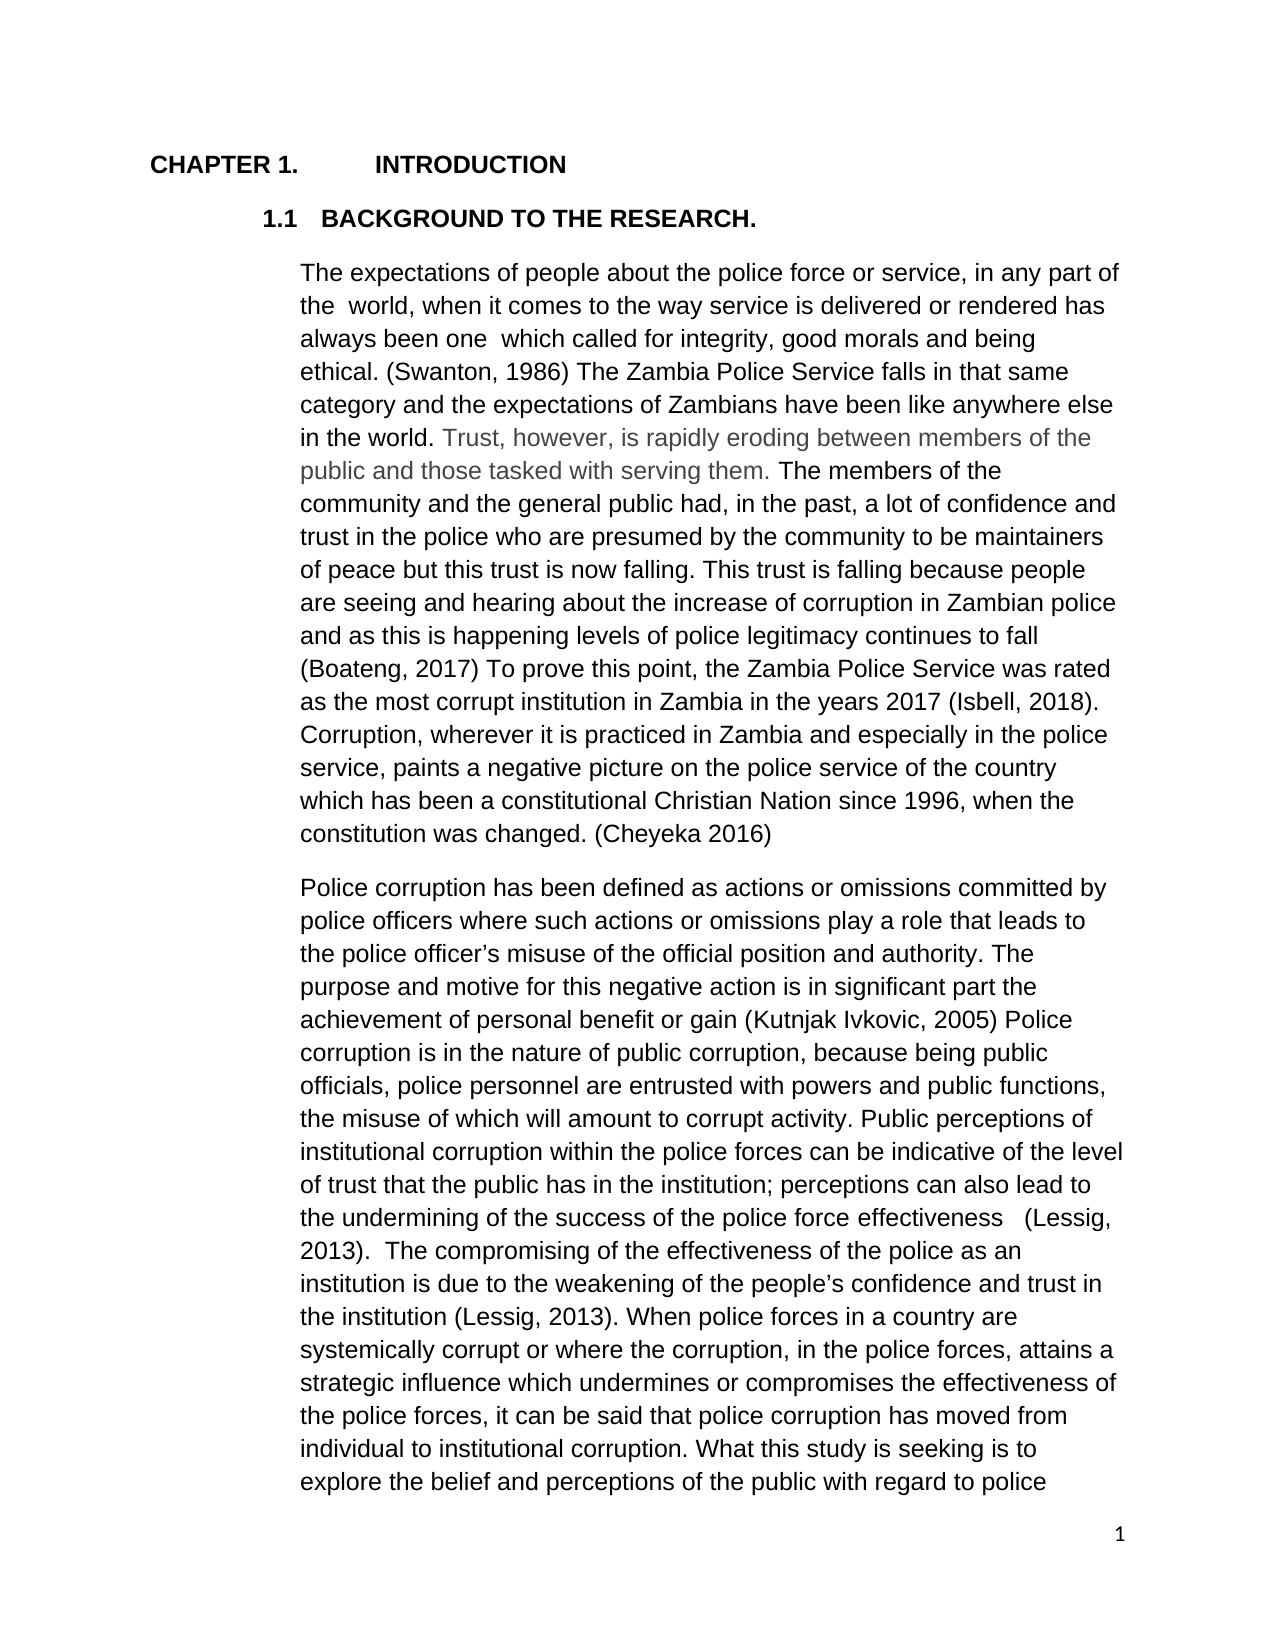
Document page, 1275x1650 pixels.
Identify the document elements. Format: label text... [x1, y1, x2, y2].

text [300, 873, 1125, 1496]
text CHAPTER 1. INTRODUCTION [150, 150, 1125, 179]
list BACKGROUND TO THE RESEARCH. [262, 204, 1125, 233]
text The expectations of people about the police force or service, in any part of the world, when it comes to the way service is delivered or rendered has always been one which called for integrity, good morals and being ethical. (Swanton, 1986) The Zambia Police Service falls in that same category and the expectations of Zambians have been like anywhere else in the world. Trust, however, is rapidly eroding between members of the public and those tasked with serving them. The members of the community and the general public had, in the past, a lot of confidence and trust in the police who are presumed by the community to be maintainers of peace but this trust is now falling. This trust is falling because people are seeing and hearing about the increase of corruption in Zambian police and as this is happening levels of police legitimacy continues to fall (Boateng, 2017) To prove this point, the Zambia Police Service was rated as the most corrupt institution in Zambia in the years 2017 (Isbell, 2018). Corruption, wherever it is practiced in Zambia and especially in the police service, paints a negative picture on the police service of the country which has been a constitutional Christian Nation since 1996, when the constitution was changed. (Cheyeka 2016) [300, 258, 1125, 848]
